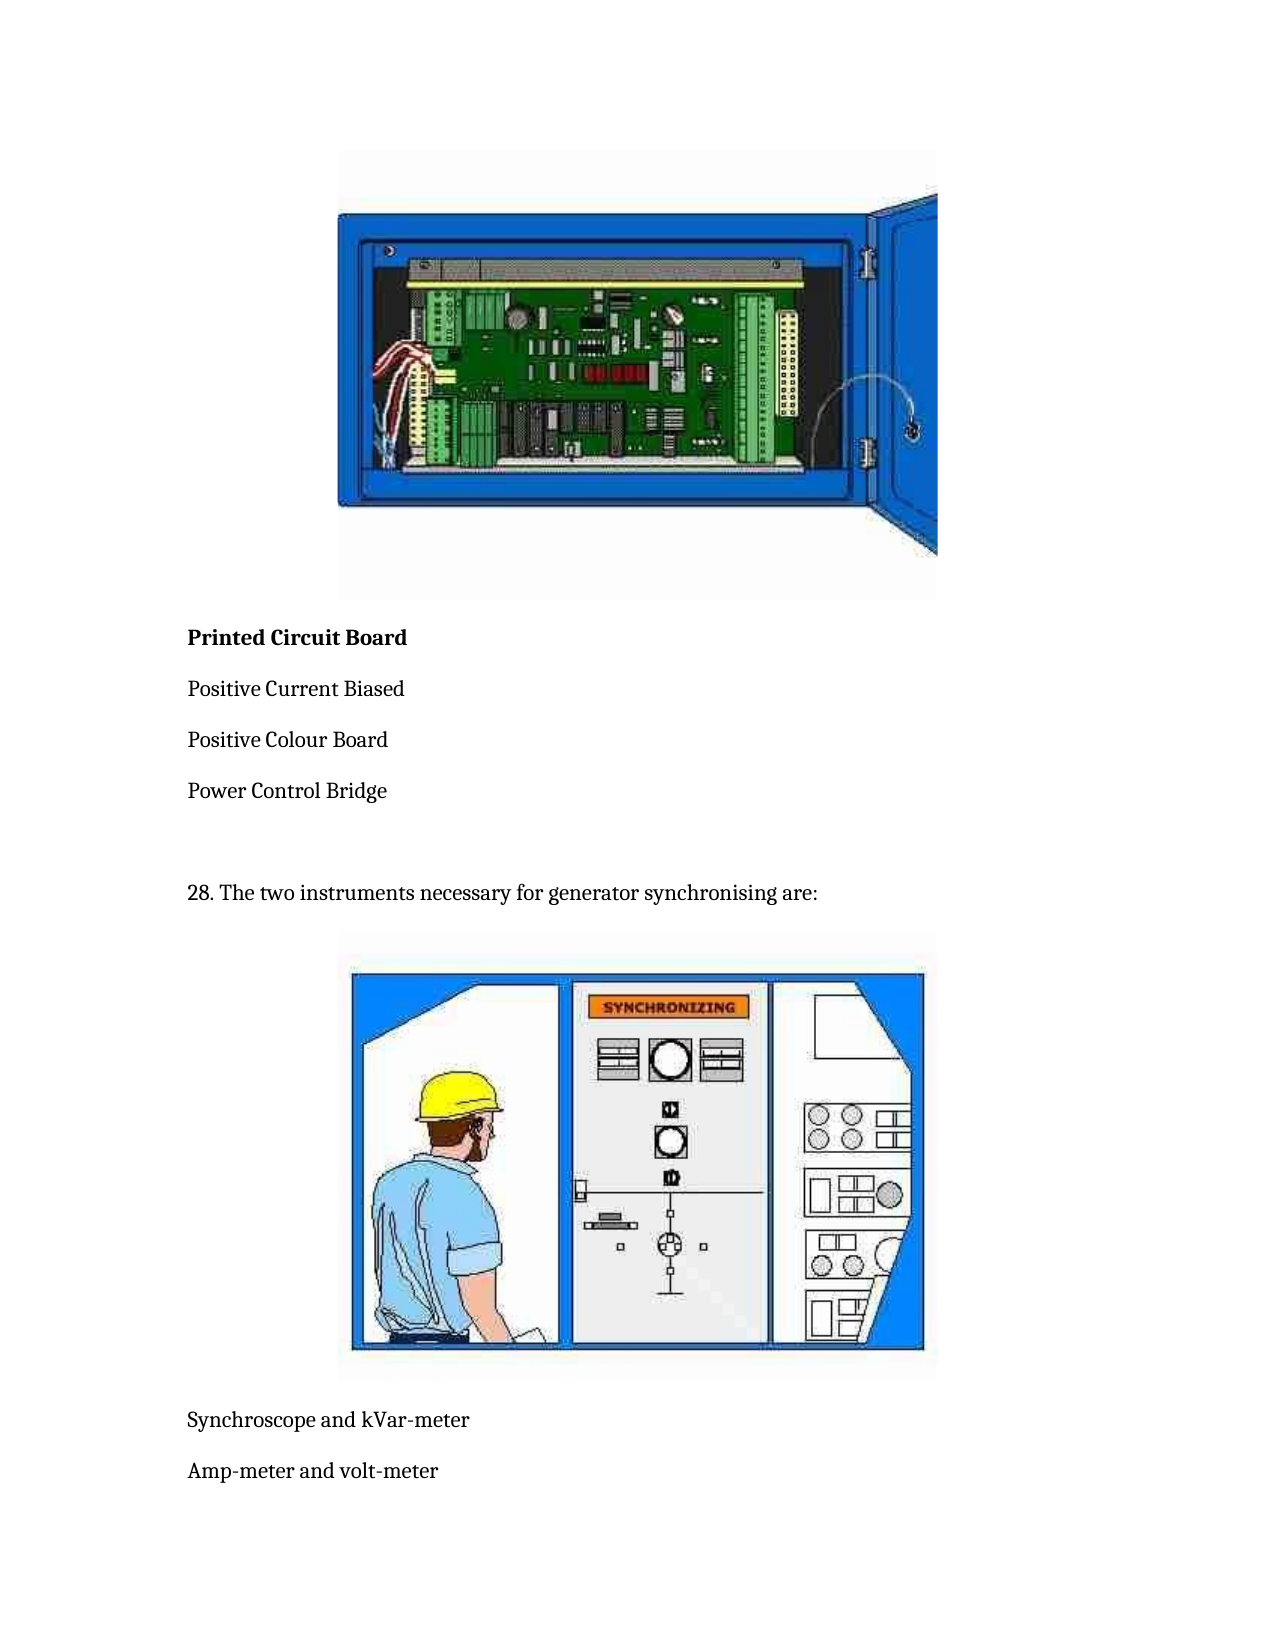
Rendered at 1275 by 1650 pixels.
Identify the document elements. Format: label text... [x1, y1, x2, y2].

text Printed Circuit Board [187, 625, 1087, 651]
text Amp-meter and volt-meter [187, 1458, 1087, 1484]
text Power Control Bridge [187, 778, 1087, 804]
text Positive Colour Board [187, 727, 1087, 753]
text 28. The two instruments necessary for generator synchronising are: [187, 880, 1087, 906]
text Positive Current Biased [187, 676, 1087, 702]
picture [337, 931, 938, 1382]
text Synchroscope and kVar-meter [187, 1407, 1087, 1433]
picture [337, 150, 938, 600]
